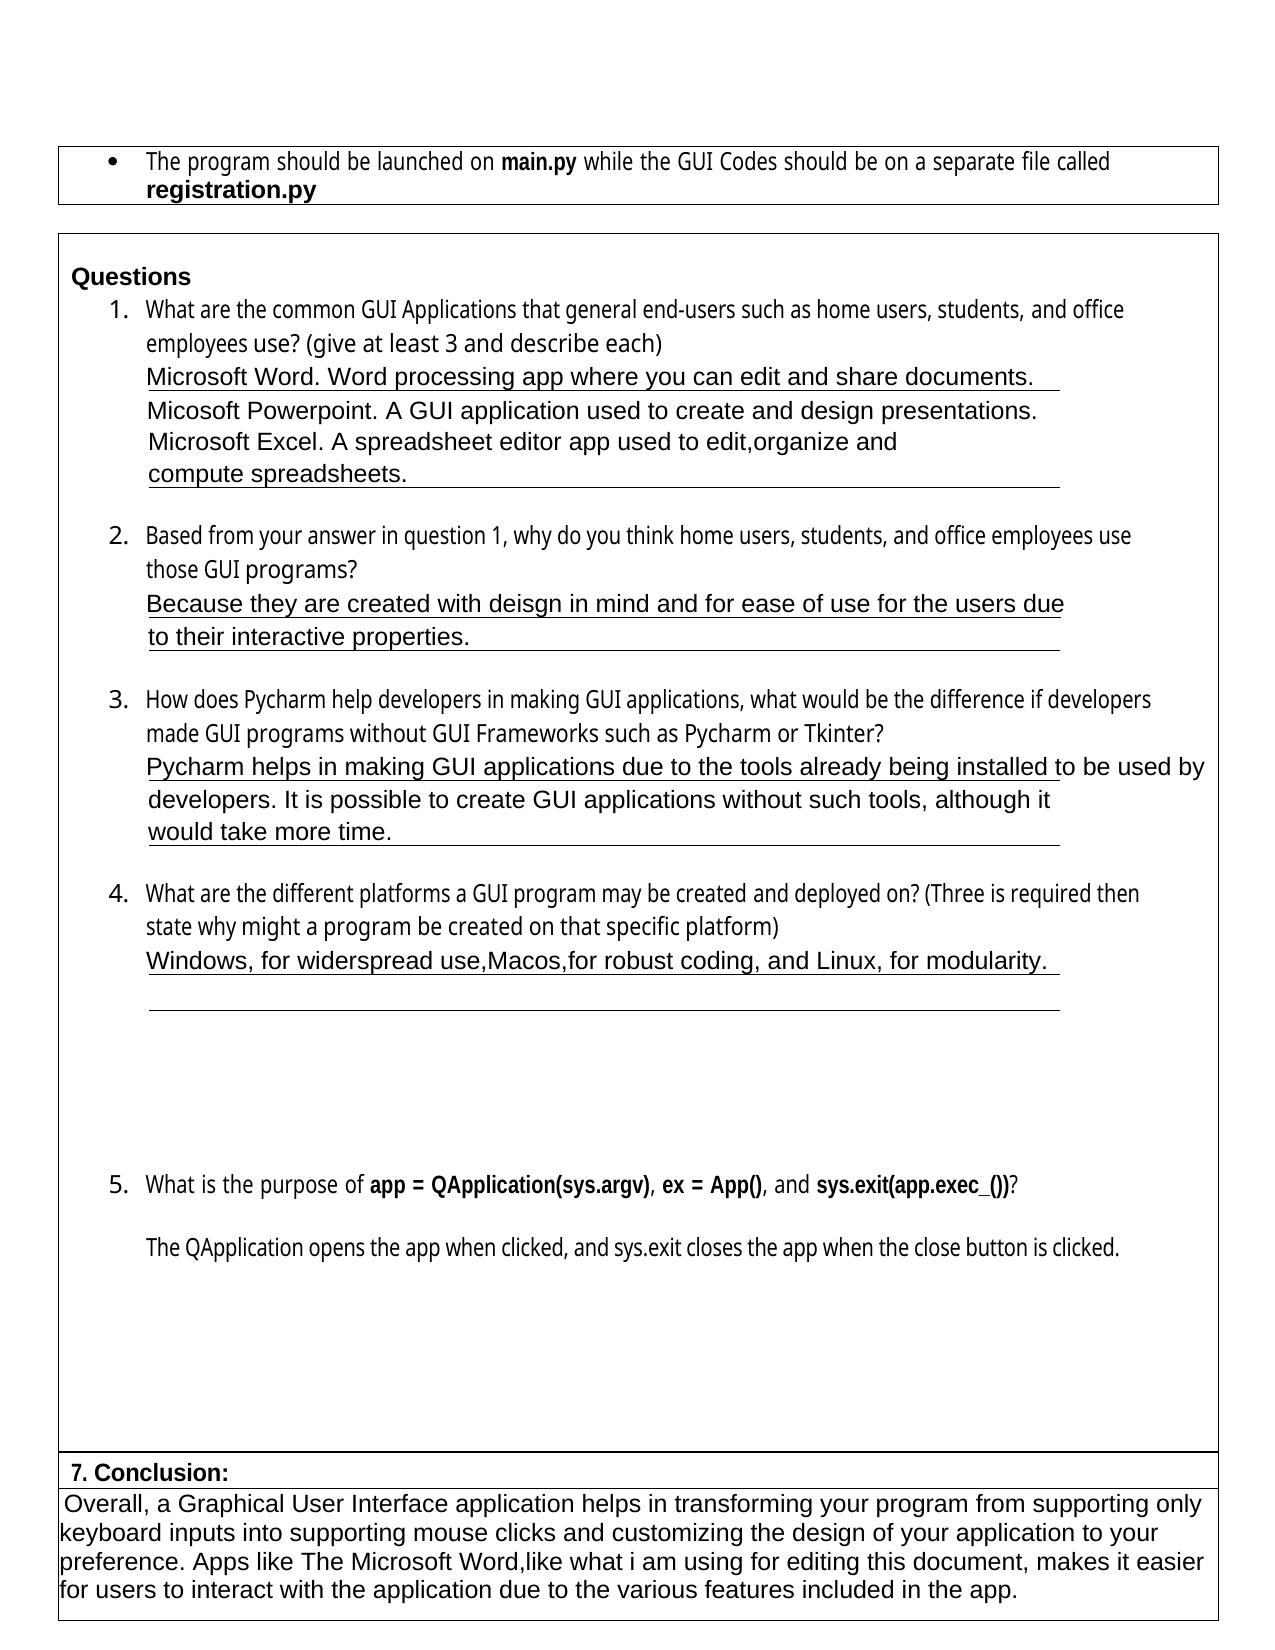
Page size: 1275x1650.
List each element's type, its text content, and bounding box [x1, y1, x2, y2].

table_cell 7. Conclusion: [59, 1453, 1218, 1488]
table_header Questions What are the common GUI Applications that general end-users such as home users, students, and office employees use? (give at least 3 and describe each) Microsoft Word. Word processing app where you can edit and share documents. Micosoft Powerpoint. A GUI application used to create and design presentations. Microsoft Excel. A spreadsheet editor app used to edit,organize and compute spreadsheets. Based from your answer in question 1, why do you think home users, students, and office employees use those GUI programs? Because they are created with deisgn in mind and for ease of use for the users due to their interactive properties. How does Pycharm help developers in making GUI applications, what would be the difference if developers made GUI programs without GUI Frameworks such as Pycharm or Tkinter? Pycharm helps in making GUI applications due to the tools already being installed to be used by developers. It is possible to create GUI applications without such tools, although it would take more time. What are the different platforms a GUI program may be created and deployed on? (Three is required then state why might a program be created on that specific platform) Windows, for widerspread use,Macos,for robust coding, and Linux, for modularity. What is the purpose of app = QApplication(sys.argv), ex = App(), and sys.exit(app.exec_())? The QApplication opens the app when clicked, and sys.exit closes the app when the close button is clicked. [59, 234, 1218, 1451]
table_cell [59, 1489, 1218, 1620]
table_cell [59, 147, 1218, 204]
